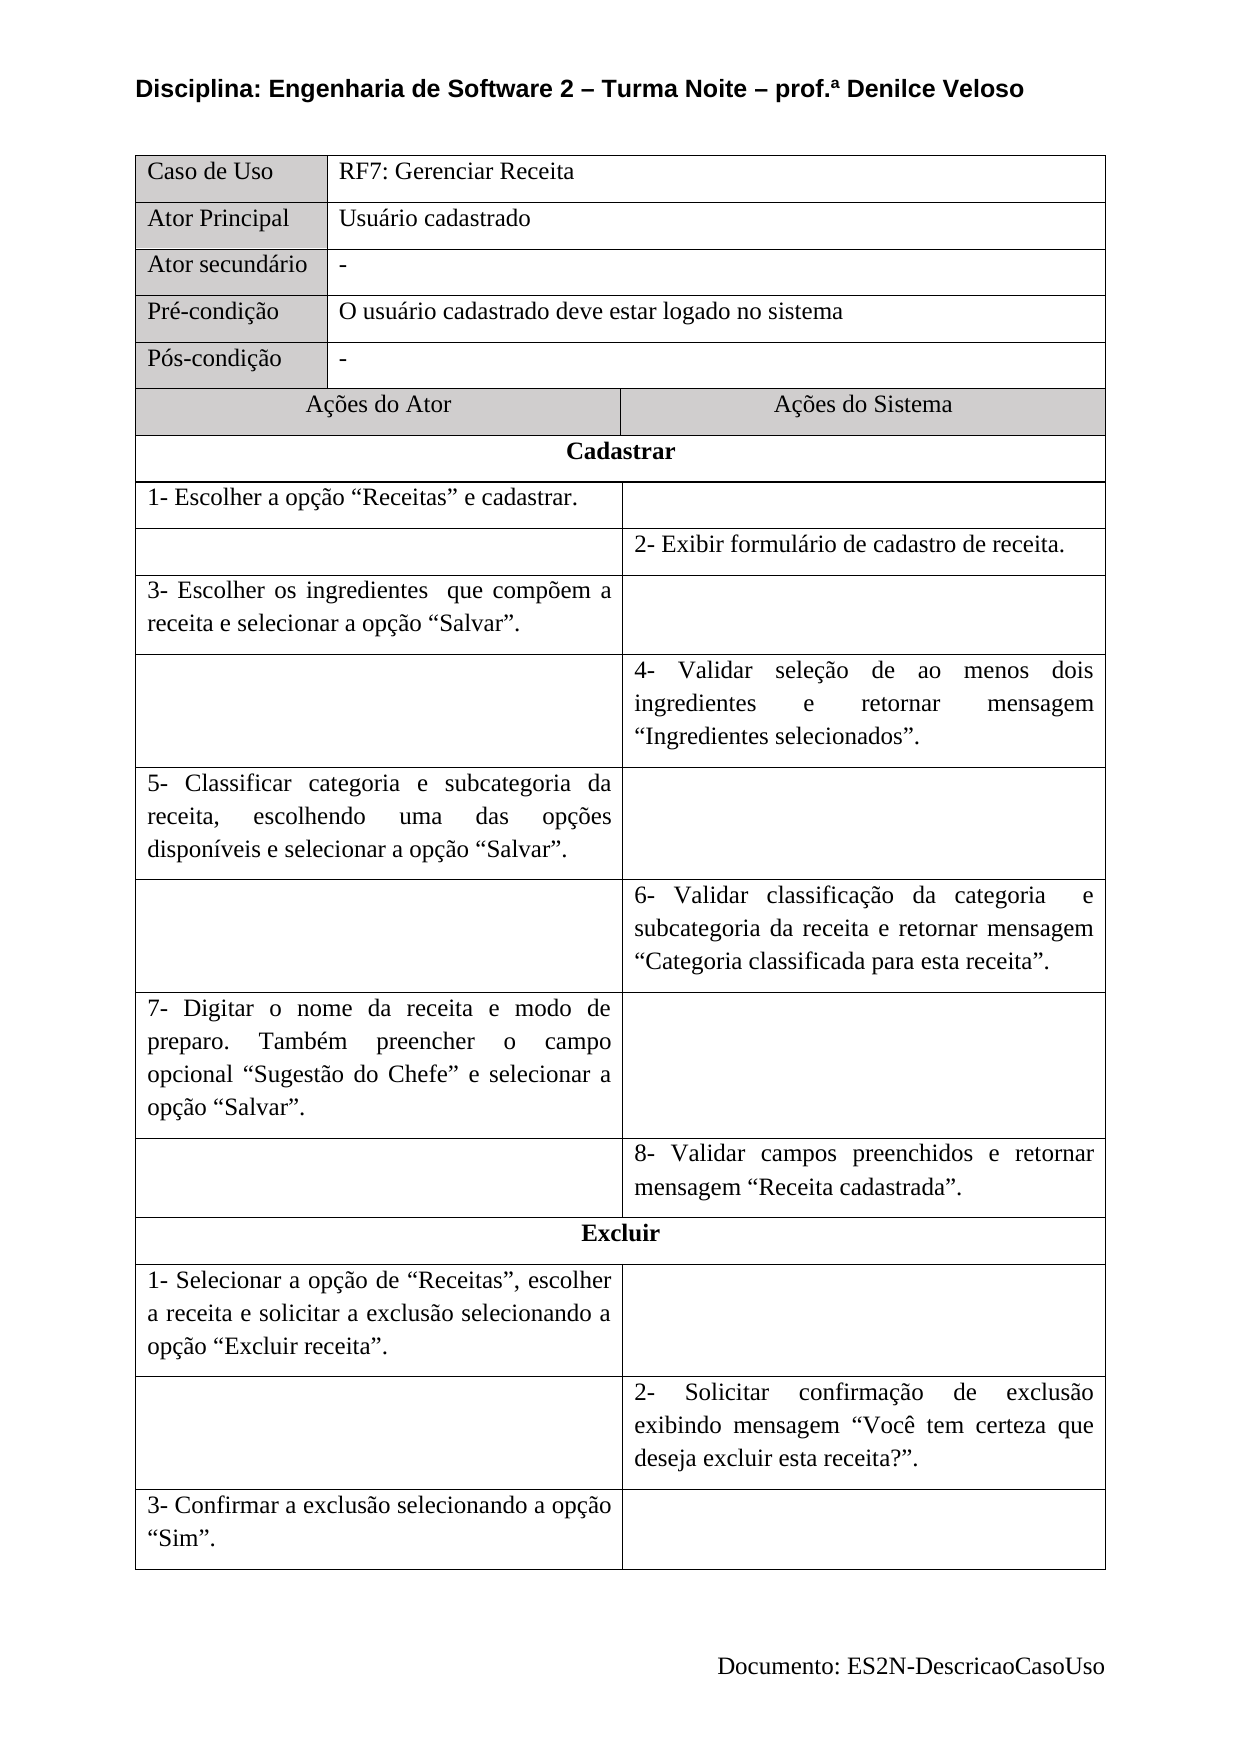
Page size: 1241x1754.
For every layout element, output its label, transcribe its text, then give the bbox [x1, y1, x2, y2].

table_cell 7- Digitar o nome da receita e modo de preparo. Também preencher o campo opcional “Sugestão do Chefe” e selecionar a opção “Salvar”. [136, 993, 622, 1137]
table_cell 3- Confirmar a exclusão selecionando a opção “Sim”. [136, 1490, 622, 1568]
table_cell 1- Escolher a opção “Receitas” e cadastrar. [136, 483, 622, 528]
table_cell [623, 1265, 1105, 1376]
table_cell 6- Validar classificação da categoria e subcategoria da receita e retornar mensagem “Categoria classificada para esta receita”. [623, 880, 1105, 992]
table_cell [623, 576, 1105, 654]
table_cell 5- Classificar categoria e subcategoria da receita, escolhendo uma das opções disponíveis e selecionar a opção “Salvar”. [136, 768, 622, 879]
table_cell [623, 993, 1105, 1137]
table_cell [136, 1377, 622, 1489]
table_cell Ator secundário [136, 250, 327, 295]
table_cell [623, 1490, 1105, 1568]
table_cell [136, 529, 622, 574]
table_header Caso de Uso [136, 156, 327, 202]
table_cell [623, 768, 1105, 879]
table_cell 8- Validar campos preenchidos e retornar mensagem “Receita cadastrada”. [623, 1139, 1105, 1217]
table_header RF7: Gerenciar Receita [328, 156, 1105, 202]
table_cell - [328, 250, 1105, 295]
table_cell [136, 655, 622, 767]
table_cell Excluir [136, 1218, 1105, 1264]
table_cell Pré-condição [136, 296, 327, 342]
table_cell 2- Solicitar confirmação de exclusão exibindo mensagem “Você tem certeza que deseja excluir esta receita?”. [623, 1377, 1105, 1489]
table_cell Pós-condição [136, 343, 327, 388]
table_cell [136, 880, 622, 992]
table_cell - [328, 343, 1105, 388]
table_cell 1- Selecionar a opção de “Receitas”, escolher a receita e solicitar a exclusão selecionando a opção “Excluir receita”. [136, 1265, 622, 1376]
table_cell Ações do Sistema [621, 389, 1105, 435]
table_cell O usuário cadastrado deve estar logado no sistema [328, 296, 1105, 342]
table_cell Cadastrar [136, 436, 1105, 481]
table_cell Ações do Ator [136, 389, 620, 435]
table_cell Ator Principal [136, 203, 327, 248]
table_cell Usuário cadastrado [328, 203, 1105, 248]
table_cell 3- Escolher os ingredientes que compõem a receita e selecionar a opção “Salvar”. [136, 576, 622, 654]
table_cell [136, 1139, 622, 1217]
table_cell 2- Exibir formulário de cadastro de receita. [623, 529, 1105, 574]
table_cell [623, 483, 1105, 528]
table_cell 4- Validar seleção de ao menos dois ingredientes e retornar mensagem “Ingredientes selecionados”. [623, 655, 1105, 767]
